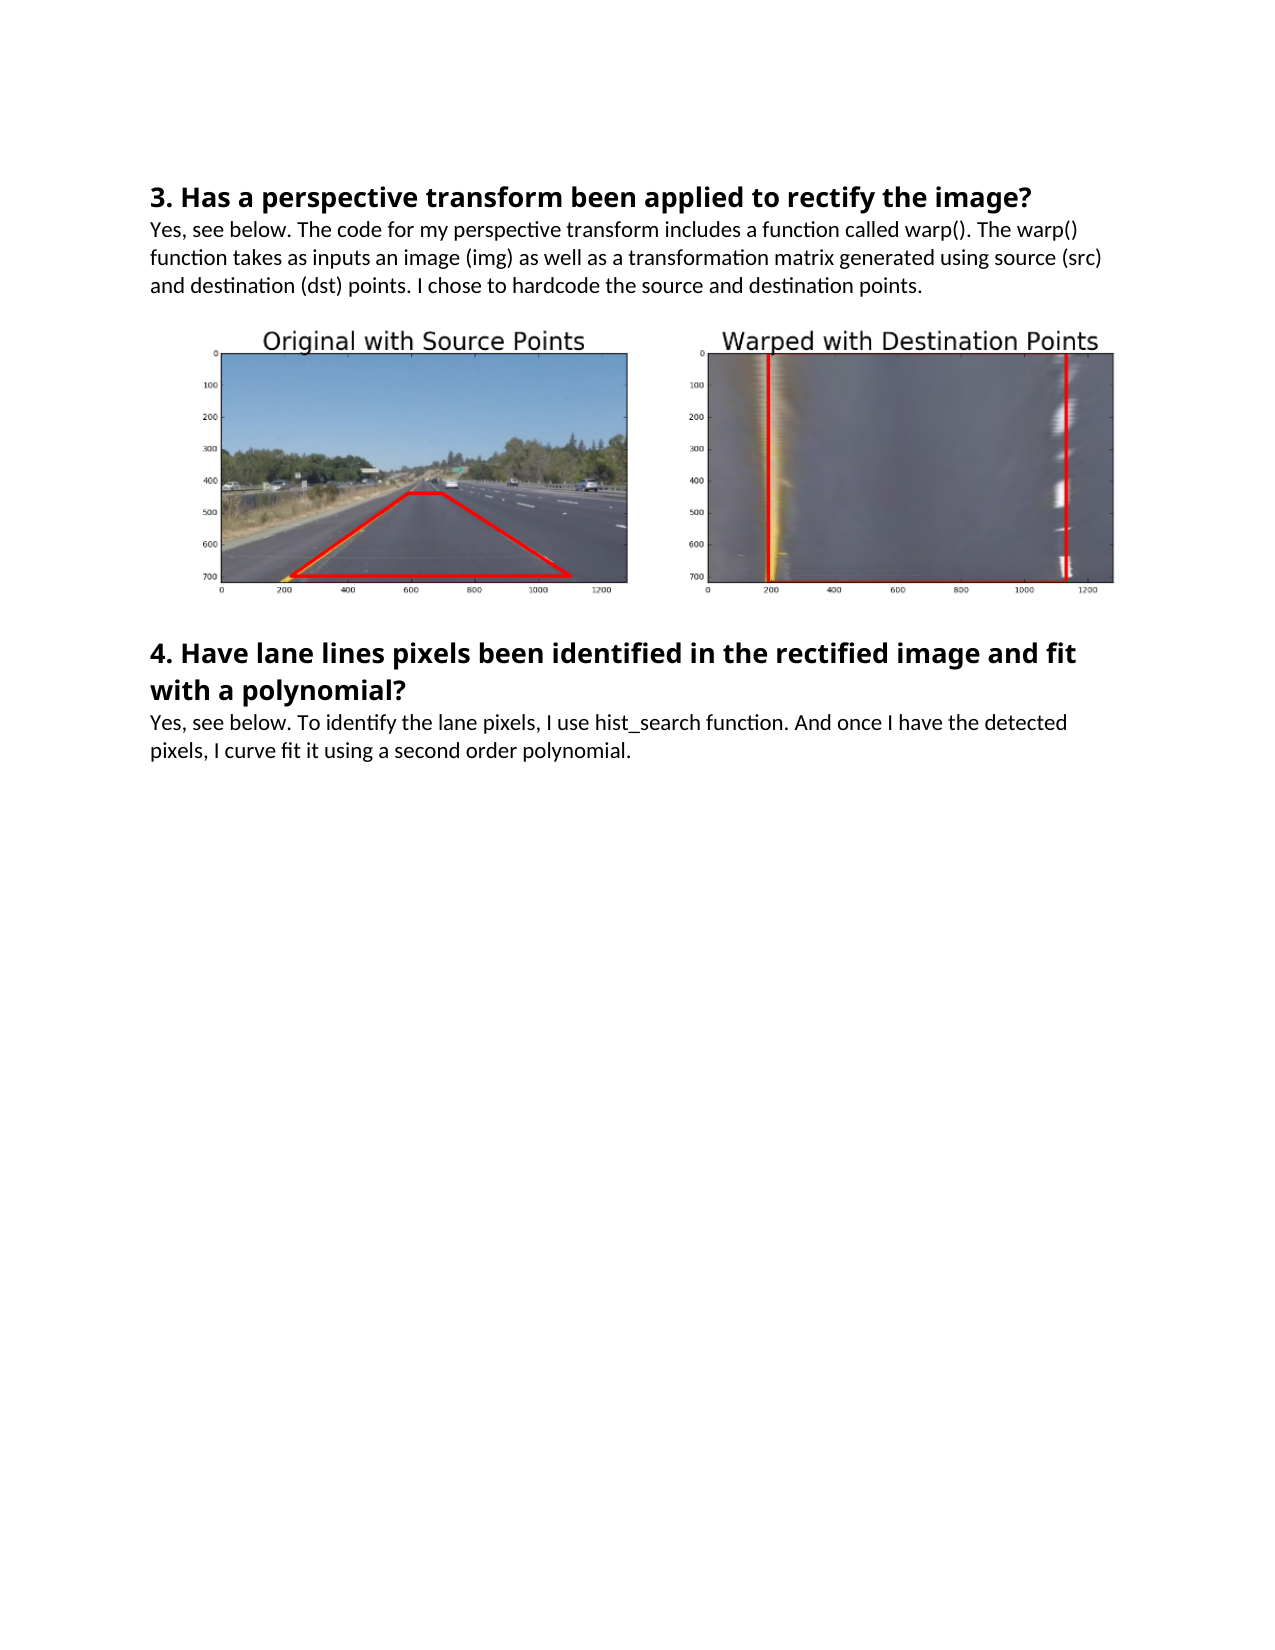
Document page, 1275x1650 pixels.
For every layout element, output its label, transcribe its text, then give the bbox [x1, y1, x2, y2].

text 4. Have lane lines pixels been identified in the rectified image and fit with a polynomial? [150, 634, 1125, 708]
text Yes, see below. The code for my perspective transform includes a function called warp(). The warp() function takes as inputs an image (img) as well as a transformation matrix generated using source (src) and destination (dst) points. I chose to hardcode the source and destination points. [150, 215, 1125, 299]
text 3. Has a perspective transform been applied to rectify the image? [150, 178, 1125, 215]
text Yes, see below. To identify the lane pixels, I use hist_search function. And once I have the detected pixels, I curve fit it using a second order polynomial. [150, 708, 1125, 764]
picture [150, 327, 1125, 607]
